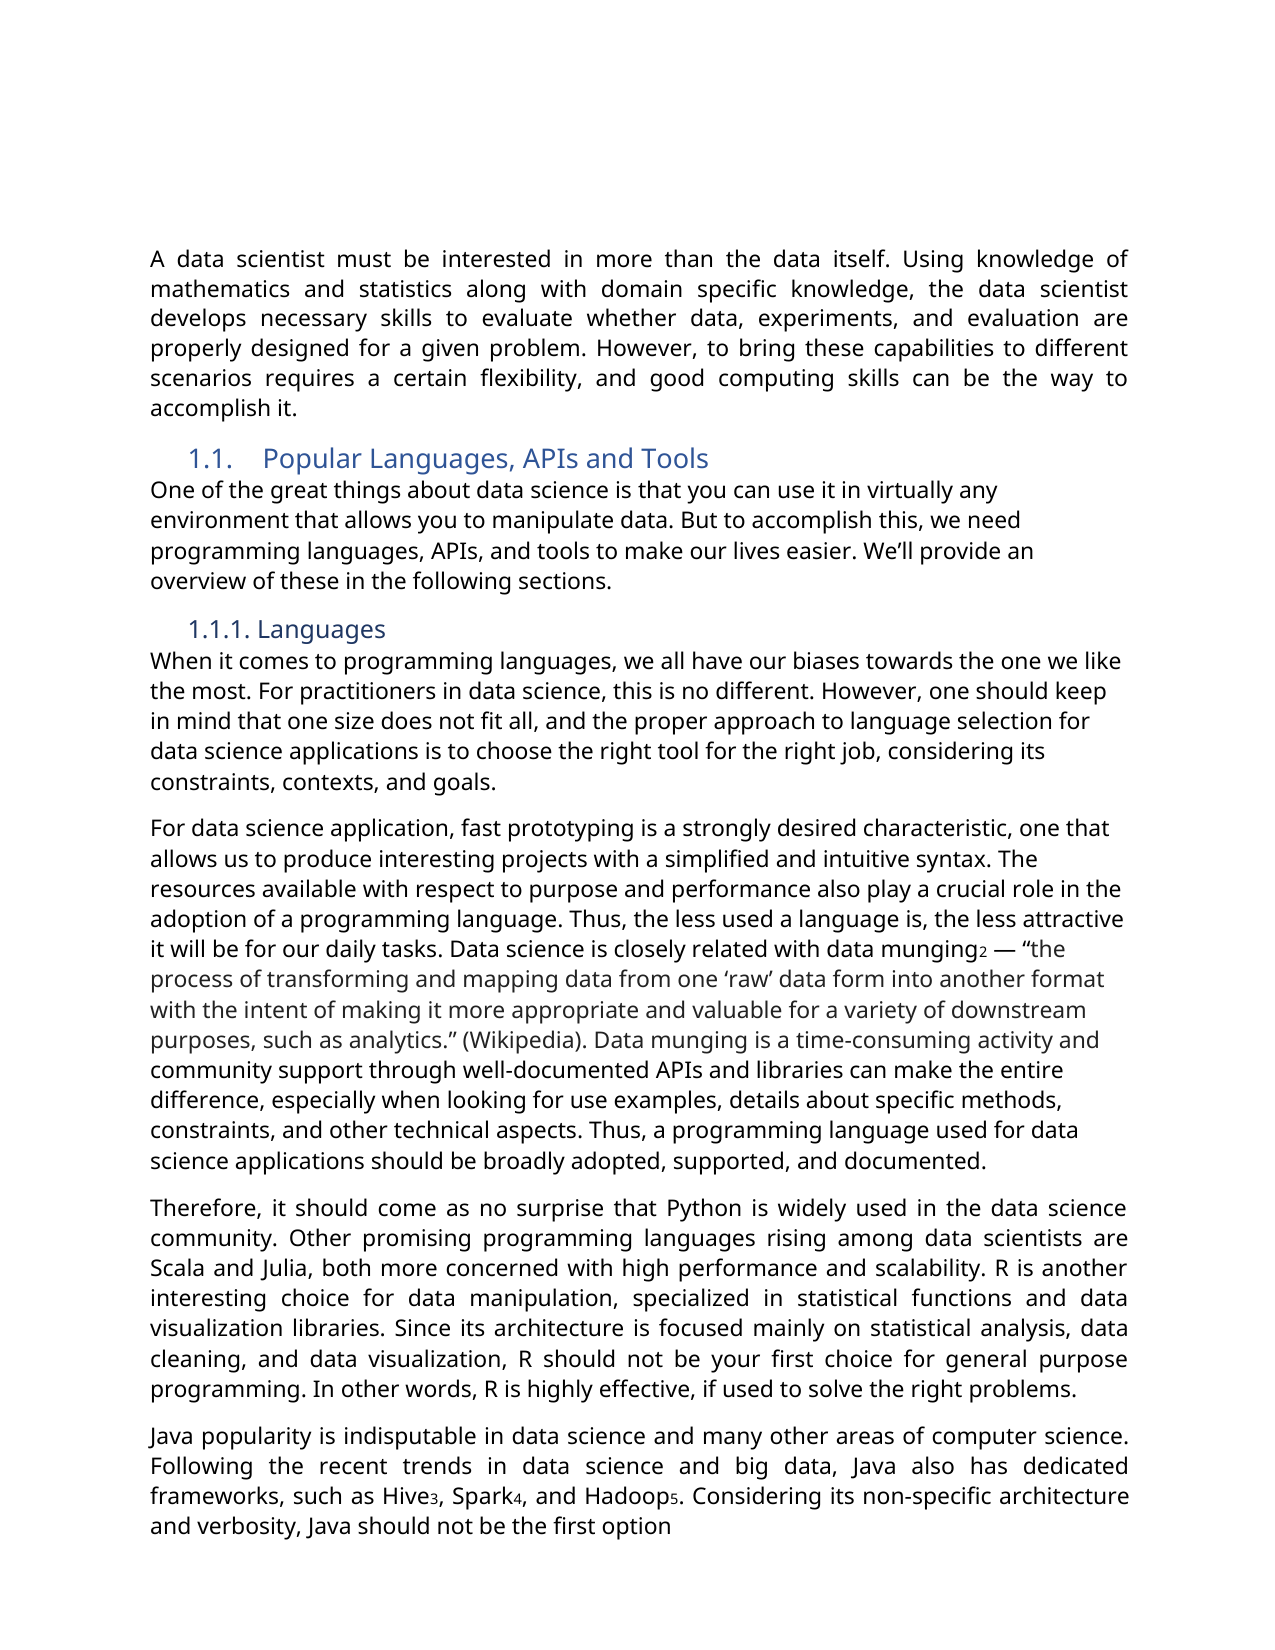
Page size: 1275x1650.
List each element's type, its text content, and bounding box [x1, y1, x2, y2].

text 1.1. Popular Languages, APIs and Tools One of the great things about data science is that you can use it in virtually any environment that allows you to manipulate data. But to accomplish this, we need programming languages, APIs, and tools to make our lives easier. We’ll provide an overview of these in the following sections. [150, 444, 1132, 596]
text A data scientist must be interested in more than the data itself. Using knowledge of mathematics and statistics along with domain specific knowledge, the data scientist develops necessary skills to evaluate whether data, experiments, and evaluation are properly designed for a given problem. However, to bring these capabilities to different scenarios requires a certain flexibility, and good computing skills can be the way to accomplish it. [150, 243, 1129, 422]
text Java popularity is indisputable in data science and many other areas of computer science. Following the recent trends in data science and big data, Java also has dedicated frameworks, such as Hive3, Spark4, and Hadoop5. Considering its non-specific architecture and verbosity, Java should not be the first option [150, 1420, 1130, 1540]
text 1.1.1. Languages When it comes to programming languages, we all have our biases towards the one we like the most. For practitioners in data science, this is no different. However, one should keep in mind that one size does not fit all, and the proper approach to language selection for data science applications is to choose the right tool for the right job, considering its constraints, contexts, and goals. [150, 615, 1132, 796]
text Therefore, it should come as no surprise that Python is widely used in the data science community. Other promising programming languages rising among data scientists are Scala and Julia, both more concerned with high performance and scalability. R is another interesting choice for data manipulation, specialized in statistical functions and data visualization libraries. Since its architecture is focused mainly on statistical analysis, data cleaning, and data visualization, R should not be your first choice for general purpose programming. In other words, R is highly effective, if used to solve the right problems. [150, 1192, 1129, 1403]
text For data science application, fast prototyping is a strongly desired characteristic, one that allows us to produce interesting projects with a simplified and intuitive syntax. The resources available with respect to purpose and performance also play a crucial role in the adoption of a programming language. Thus, the less used a language is, the less attractive it will be for our daily tasks. Data science is closely related with data munging2 — “the process of transforming and mapping data from one ‘raw’ data form into another format with the intent of making it more appropriate and valuable for a variety of downstream purposes, such as analytics.” (Wikipedia). Data munging is a time-consuming activity and community support through well-documented APIs and libraries can make the entire difference, especially when looking for use examples, details about specific methods, constraints, and other technical aspects. Thus, a programming language used for data science applications should be broadly adopted, supported, and documented. [150, 813, 1132, 1175]
